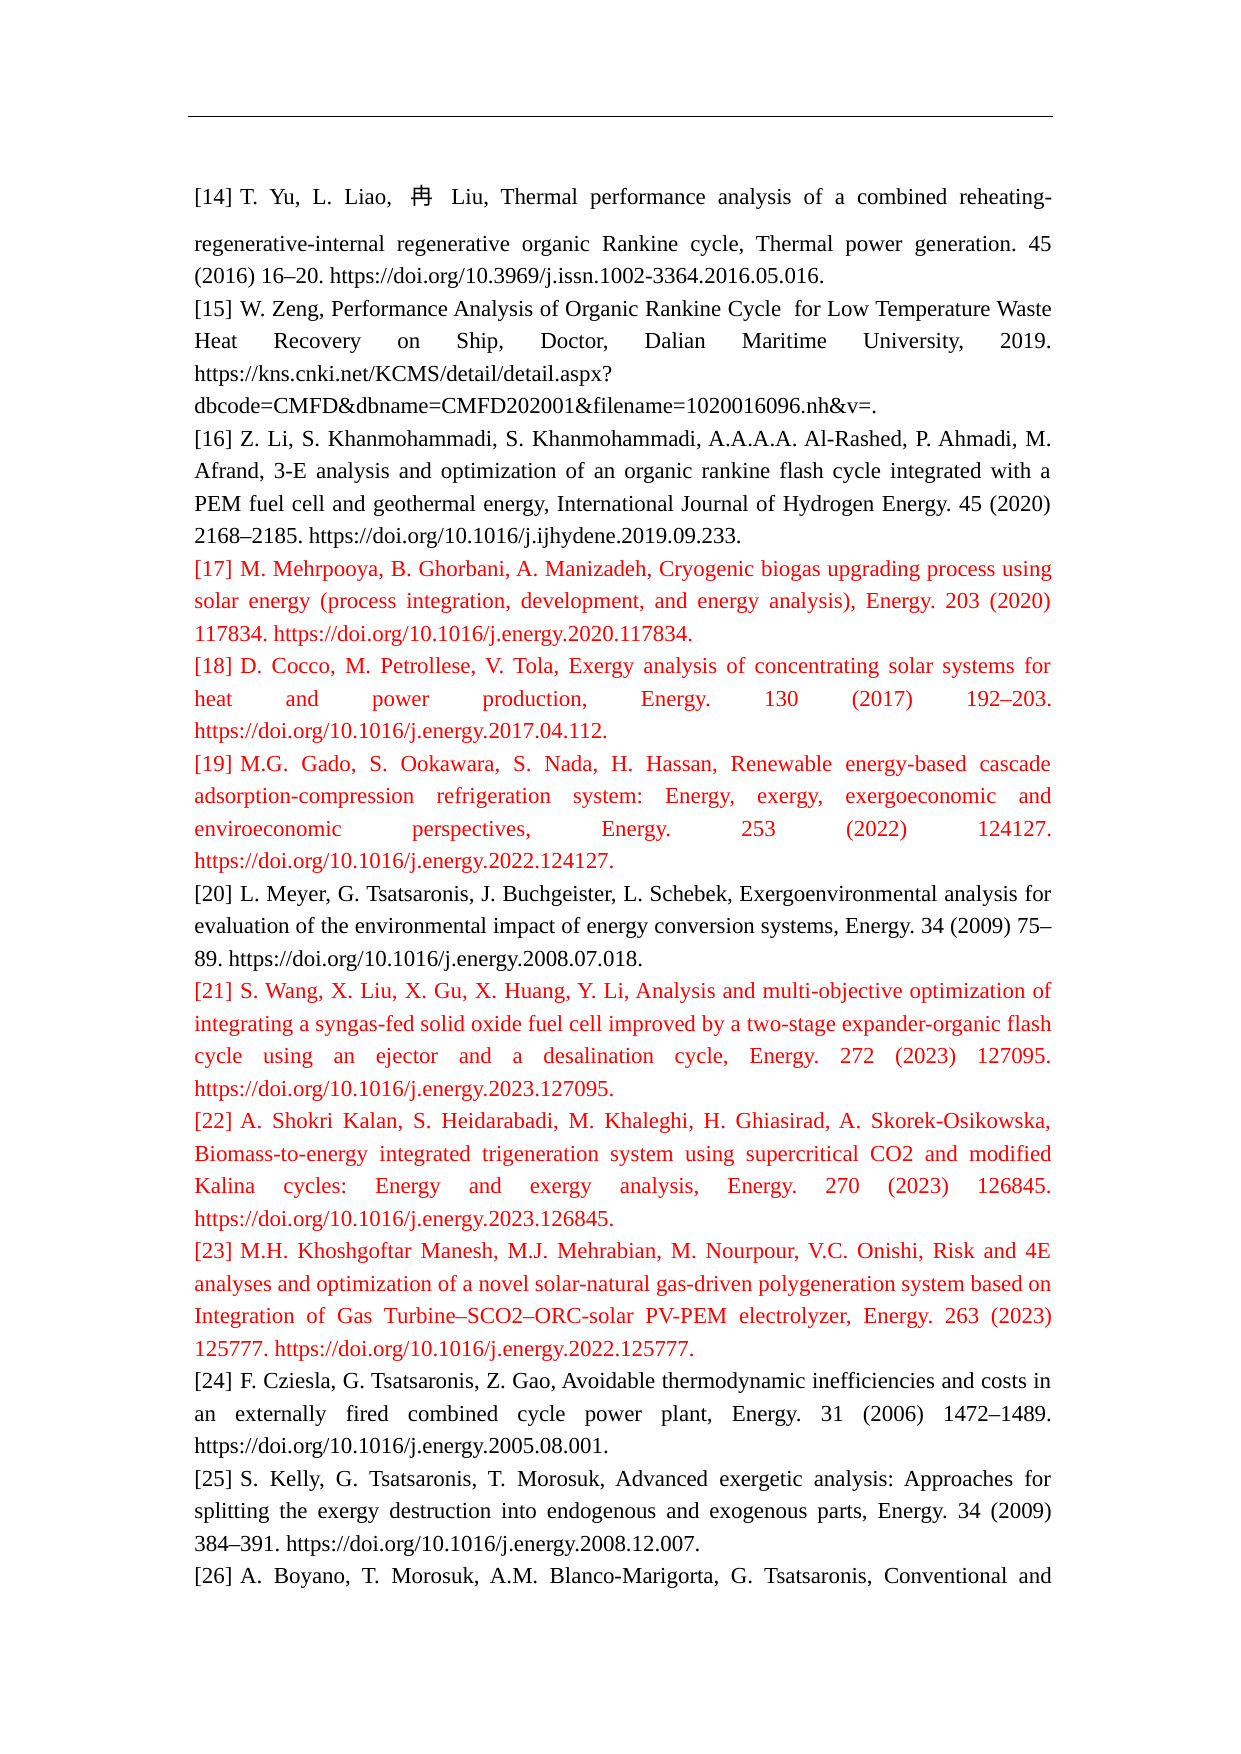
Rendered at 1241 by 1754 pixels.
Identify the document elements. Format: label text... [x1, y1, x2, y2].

text [15] W. Zeng, Performance Analysis of Organic Rankine Cycle for Low Temperature Waste Heat Recovery on Ship, Doctor, Dalian Maritime University, 2019. https://kns.cnki.net/KCMS/detail/detail.aspx?dbcode=CMFD&dbname=CMFD202001&filename=1020016096.nh&v=. [194, 292, 1053, 422]
text [23] M.H. Khoshgoftar Manesh, M.J. Mehrabian, M. Nourpour, V.C. Onishi, Risk and 4E analyses and optimization of a novel solar-natural gas-driven polygeneration system based on Integration of Gas Turbine–SCO2–ORC-solar PV-PEM electrolyzer, Energy. 263 (2023) 125777. https://doi.org/10.1016/j.energy.2022.125777. [194, 1234, 1053, 1364]
text [24] F. Cziesla, G. Tsatsaronis, Z. Gao, Avoidable thermodynamic inefficiencies and costs in an externally fired combined cycle power plant, Energy. 31 (2006) 1472–1489. https://doi.org/10.1016/j.energy.2005.08.001. [194, 1364, 1053, 1462]
text [25] S. Kelly, G. Tsatsaronis, T. Morosuk, Advanced exergetic analysis: Approaches for splitting the exergy destruction into endogenous and exogenous parts, Energy. 34 (2009) 384–391. https://doi.org/10.1016/j.energy.2008.12.007. [194, 1462, 1053, 1559]
text [21] S. Wang, X. Liu, X. Gu, X. Huang, Y. Li, Analysis and multi-objective optimization of integrating a syngas-fed solid oxide fuel cell improved by a two-stage expander-organic flash cycle using an ejector and a desalination cycle, Energy. 272 (2023) 127095. https://doi.org/10.1016/j.energy.2023.127095. [194, 974, 1053, 1104]
text [14] T. Yu, L. Liao, 冉 Liu, Thermal performance analysis of a combined reheating-regenerative-internal regenerative organic Rankine cycle, Thermal power generation. 45 (2016) 16–20. https://doi.org/10.3969/j.issn.1002-3364.2016.05.016. [194, 162, 1053, 292]
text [194, 1559, 1053, 1592]
text [16] Z. Li, S. Khanmohammadi, S. Khanmohammadi, A.A.A.A. Al-Rashed, P. Ahmadi, M. Afrand, 3-E analysis and optimization of an organic rankine flash cycle integrated with a PEM fuel cell and geothermal energy, International Journal of Hydrogen Energy. 45 (2020) 2168–2185. https://doi.org/10.1016/j.ijhydene.2019.09.233. [194, 422, 1053, 552]
text [20] L. Meyer, G. Tsatsaronis, J. Buchgeister, L. Schebek, Exergoenvironmental analysis for evaluation of the environmental impact of energy conversion systems, Energy. 34 (2009) 75–89. https://doi.org/10.1016/j.energy.2008.07.018. [194, 877, 1053, 974]
text [19] M.G. Gado, S. Ookawara, S. Nada, H. Hassan, Renewable energy-based cascade adsorption-compression refrigeration system: Energy, exergy, exergoeconomic and enviroeconomic perspectives, Energy. 253 (2022) 124127. https://doi.org/10.1016/j.energy.2022.124127. [194, 747, 1053, 877]
text [22] A. Shokri Kalan, S. Heidarabadi, M. Khaleghi, H. Ghiasirad, A. Skorek-Osikowska, Biomass-to-energy integrated trigeneration system using supercritical CO2 and modified Kalina cycles: Energy and exergy analysis, Energy. 270 (2023) 126845. https://doi.org/10.1016/j.energy.2023.126845. [194, 1104, 1053, 1234]
text [18] D. Cocco, M. Petrollese, V. Tola, Exergy analysis of concentrating solar systems for heat and power production, Energy. 130 (2017) 192–203. https://doi.org/10.1016/j.energy.2017.04.112. [194, 649, 1053, 747]
text [17] M. Mehrpooya, B. Ghorbani, A. Manizadeh, Cryogenic biogas upgrading process using solar energy (process integration, development, and energy analysis), Energy. 203 (2020) 117834. https://doi.org/10.1016/j.energy.2020.117834. [194, 552, 1053, 649]
